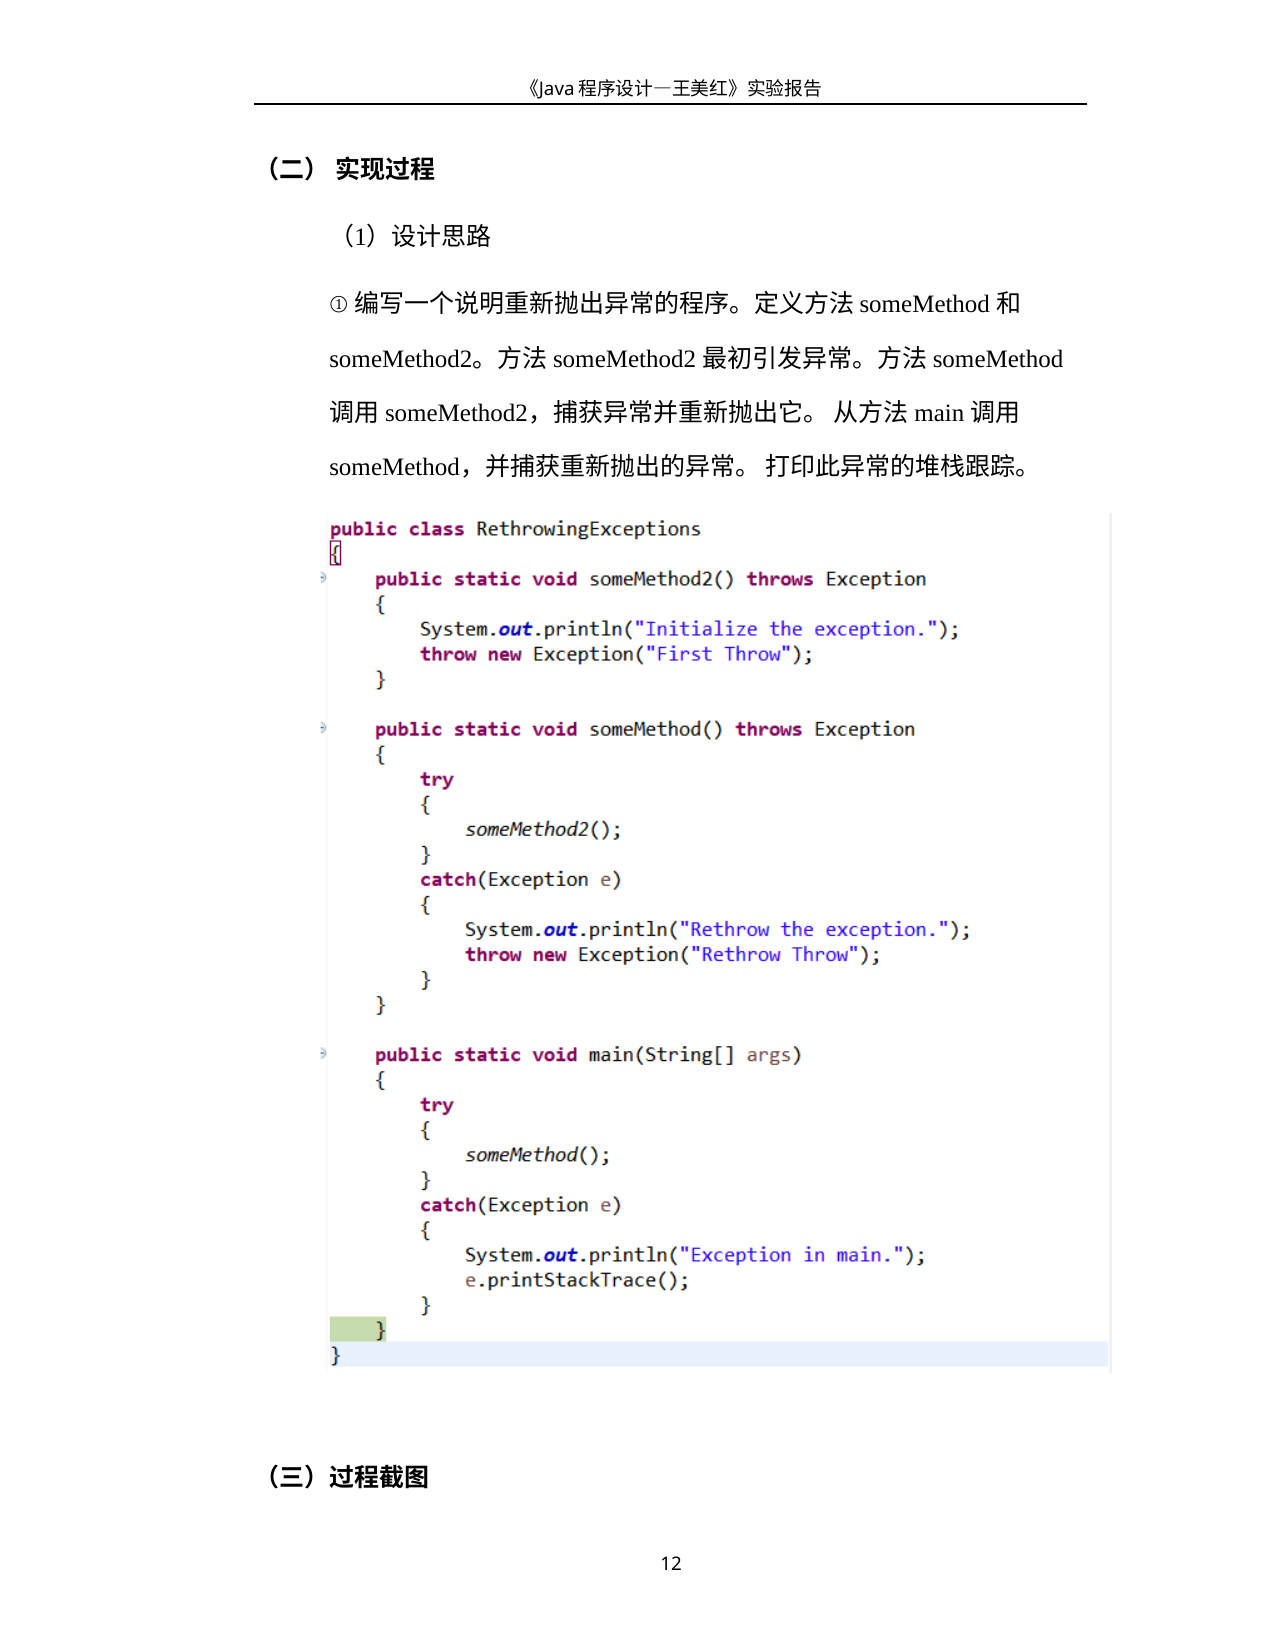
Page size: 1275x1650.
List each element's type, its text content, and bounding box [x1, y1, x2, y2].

list （三）过程截图 [254, 1457, 1087, 1493]
list ① 编写一个说明重新抛出异常的程序。定义方法someMethod 和 someMethod2。方法 someMethod2 最初引发异常。方法 someMethod 调用 someMethod2，捕获异常并重新抛出它。 从方法 main 调用 someMethod，并捕获重新抛出的异常。 打印此异常的堆栈跟踪。 [329, 284, 1087, 483]
list （二） 实现过程 [254, 150, 1087, 186]
list （1）设计思路 [329, 217, 1087, 253]
picture [320, 513, 1112, 1373]
